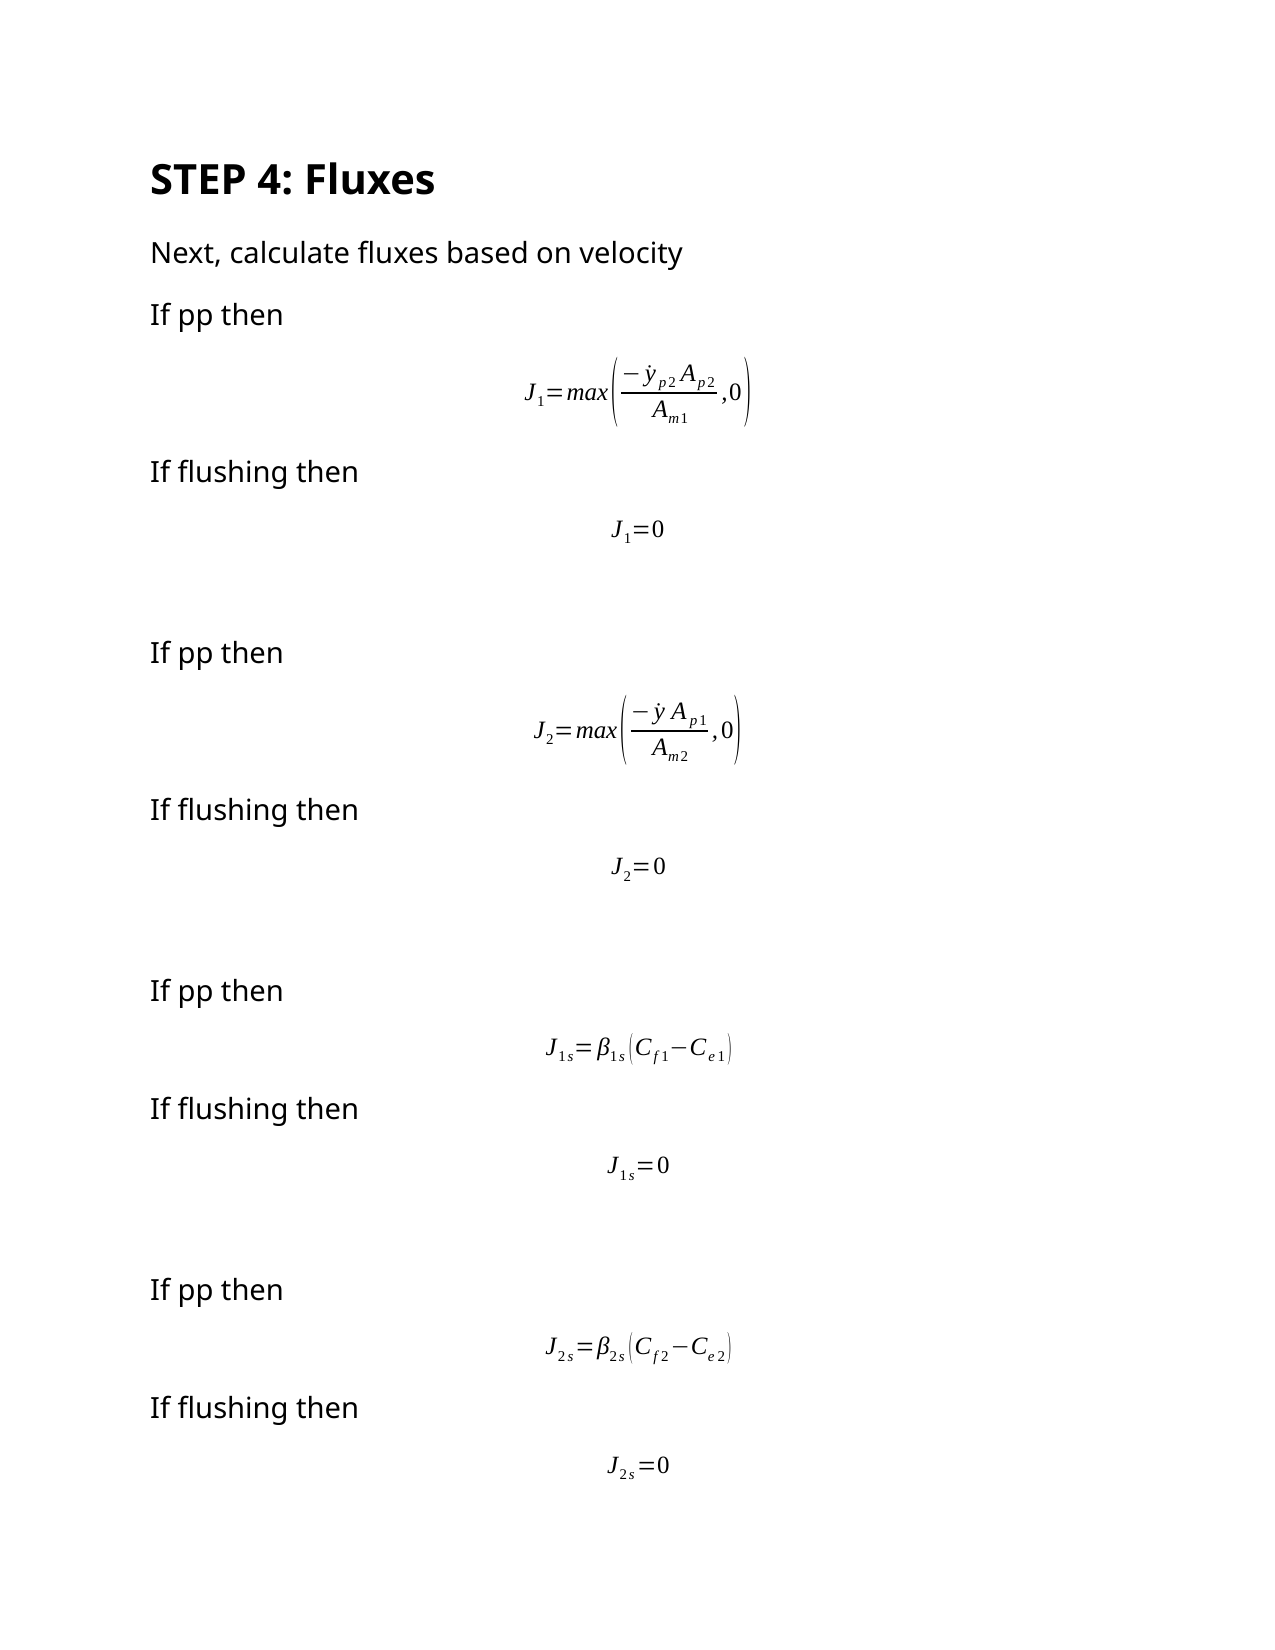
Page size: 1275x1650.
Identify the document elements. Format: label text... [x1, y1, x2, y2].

text If pp then [150, 970, 1125, 1009]
text STEP 4: Fluxes [150, 150, 1125, 207]
text If pp then [150, 294, 1125, 334]
text Next, calculate fluxes based on velocity [150, 232, 1125, 272]
text If flushing then [150, 1088, 1125, 1128]
text If flushing then [150, 452, 1125, 491]
text If pp then [150, 1269, 1125, 1309]
text If pp then [150, 632, 1125, 672]
text If flushing then [150, 1388, 1125, 1427]
text If flushing then [150, 789, 1125, 829]
